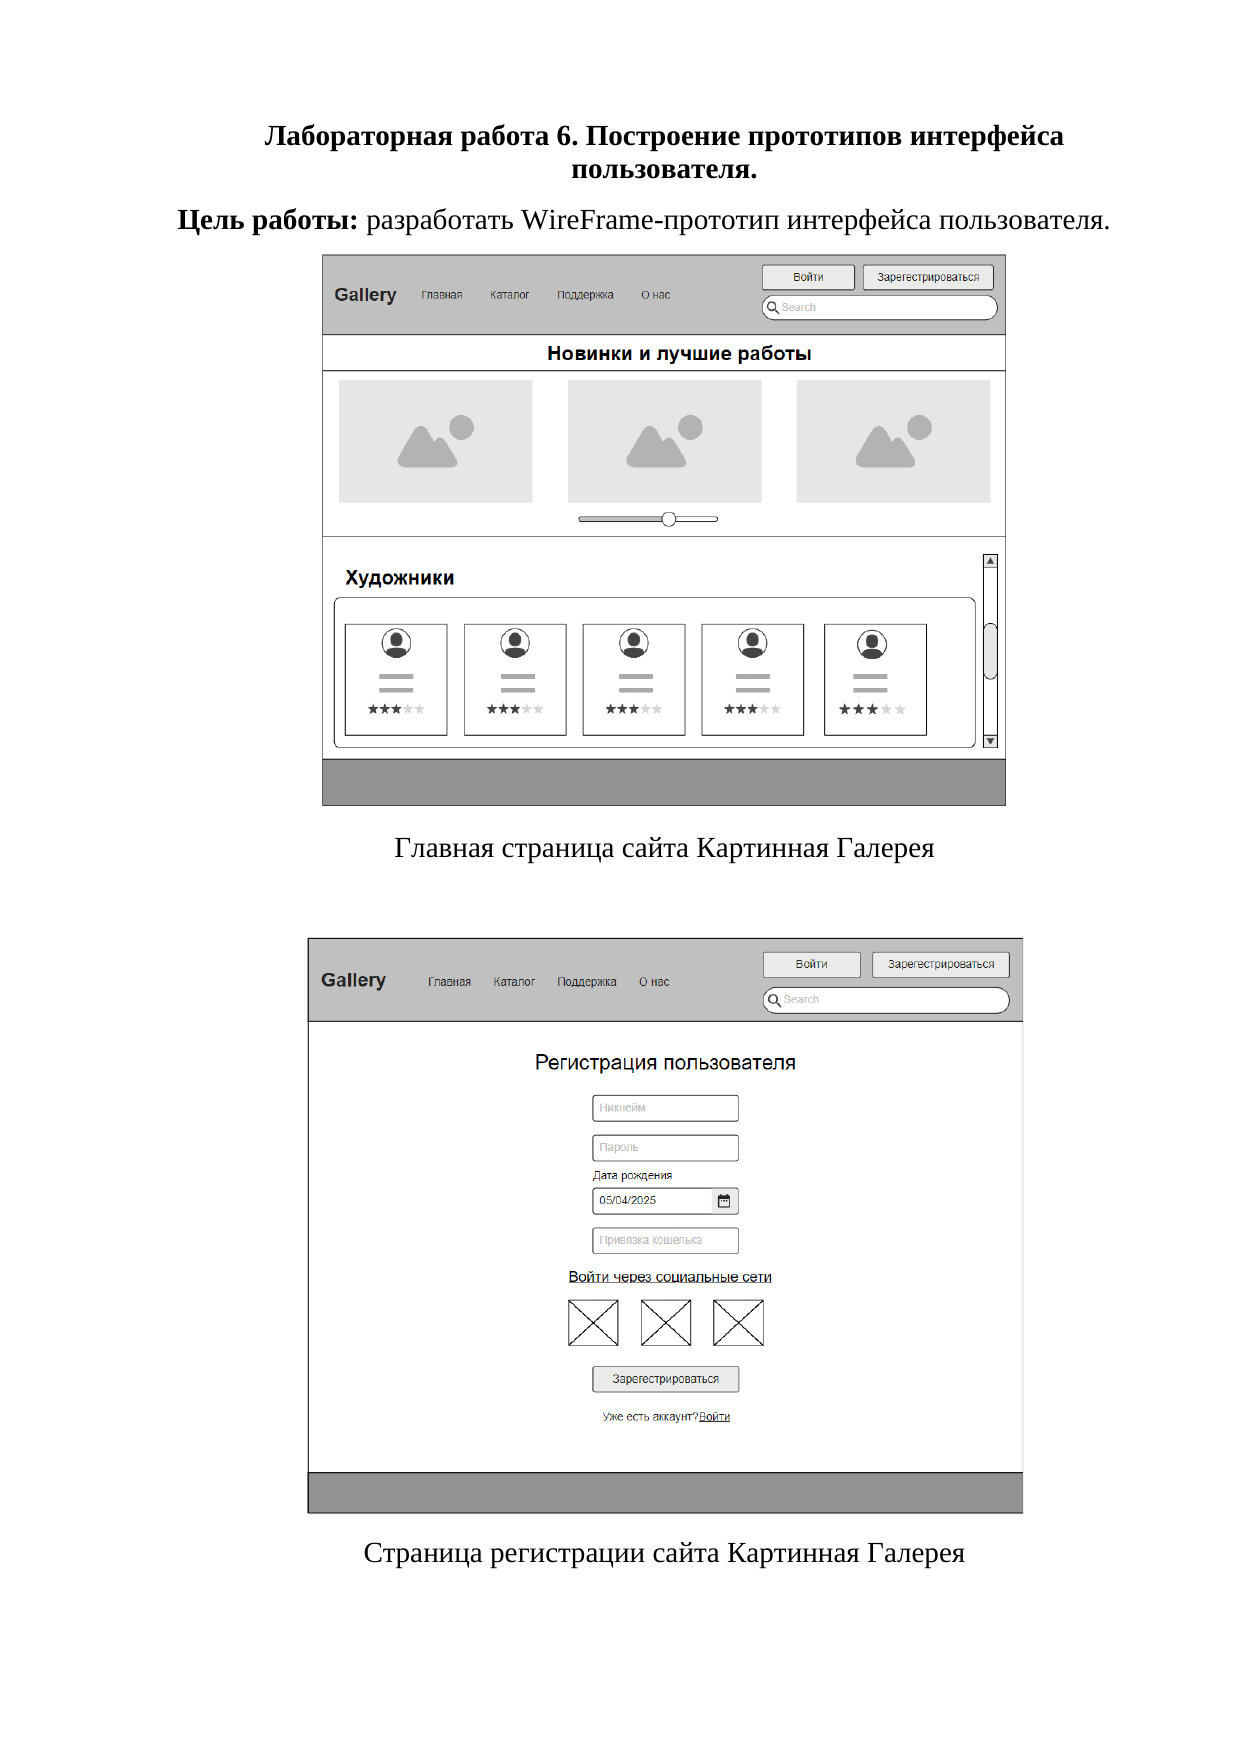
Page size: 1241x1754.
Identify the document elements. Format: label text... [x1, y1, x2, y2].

text Цель работы: разработать WireFrame-прототип интерфейса пользователя. [177, 202, 1152, 235]
picture [305, 936, 1024, 1517]
picture [319, 252, 1009, 812]
text Лабораторная работа 6. Построение прототипов интерфейса пользователя. [177, 118, 1152, 185]
text Страница регистрации сайта Картинная Галерея [177, 1536, 1152, 1569]
text Главная страница сайта Картинная Галерея [177, 831, 1152, 864]
